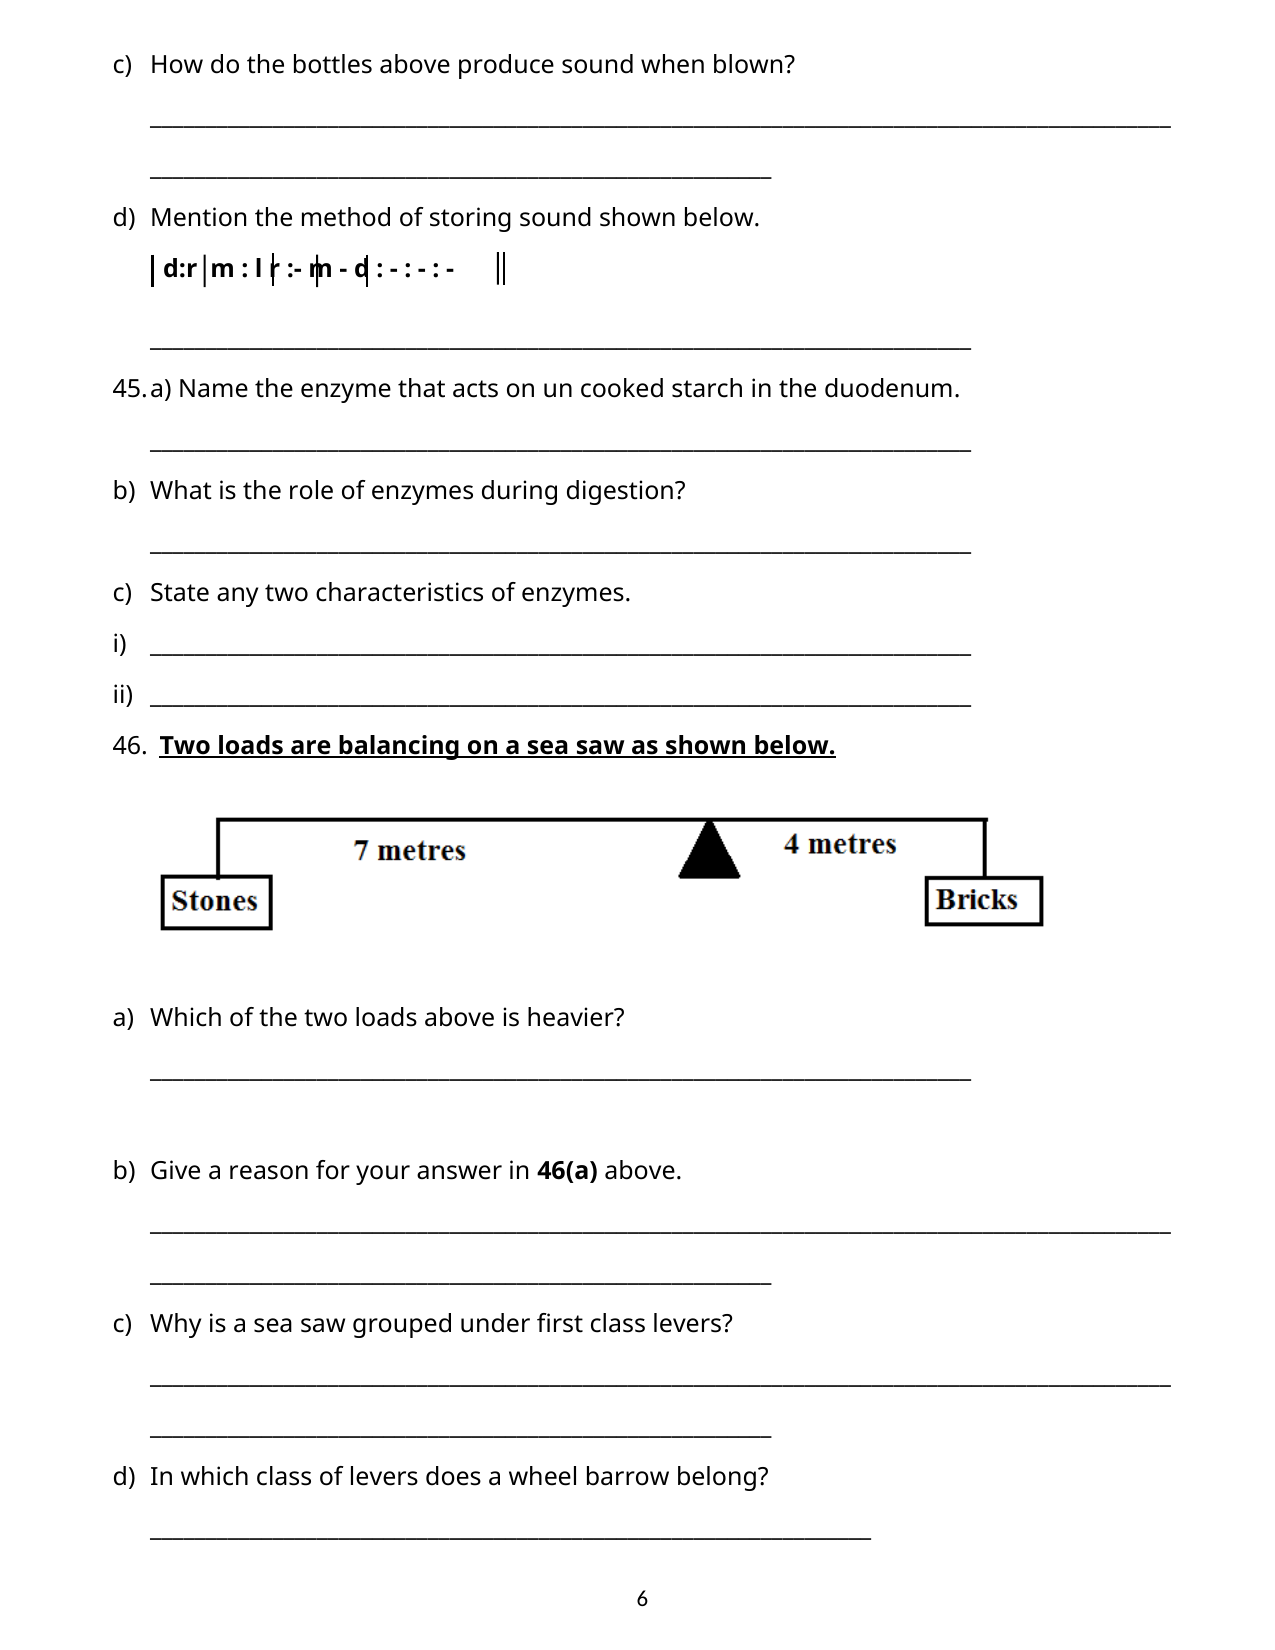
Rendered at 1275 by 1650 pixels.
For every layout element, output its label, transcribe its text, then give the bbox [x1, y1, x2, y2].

list ____________________________________________________________________________________________________________________________________________________ [150, 1357, 1172, 1442]
list __________________________________________________________________________ [112, 676, 1172, 711]
list d:r m : l r :- m - d : - : - : - [150, 251, 1172, 285]
list Mention the method of storing sound shown below. [112, 200, 1172, 234]
list In which class of levers does a wheel barrow belong? [112, 1459, 1172, 1493]
list a) Name the enzyme that acts on un cooked starch in the duodenum. [112, 370, 1172, 404]
list __________________________________________________________________________ [150, 523, 1172, 557]
list Two loads are balancing on a sea saw as shown below. [112, 727, 1172, 762]
list __________________________________________________________________________ [150, 1051, 1172, 1085]
list ____________________________________________________________________________________________________________________________________________________ [150, 1204, 1172, 1289]
list _________________________________________________________________ [150, 1510, 1172, 1544]
list Which of the two loads above is heavier? [112, 1000, 1172, 1034]
list What is the role of enzymes during digestion? [112, 472, 1172, 506]
list Why is a sea saw grouped under first class levers? [112, 1306, 1172, 1340]
list State any two characteristics of enzymes. [112, 574, 1172, 608]
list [150, 98, 1172, 183]
picture [153, 798, 1058, 949]
list __________________________________________________________________________ [150, 421, 1172, 455]
list __________________________________________________________________________ [112, 625, 1172, 659]
list How do the bottles above produce sound when blown? [112, 47, 1172, 81]
text __________________________________________________________________________ [112, 319, 1172, 353]
list Give a reason for your answer in 46(a) above. [112, 1153, 1172, 1187]
